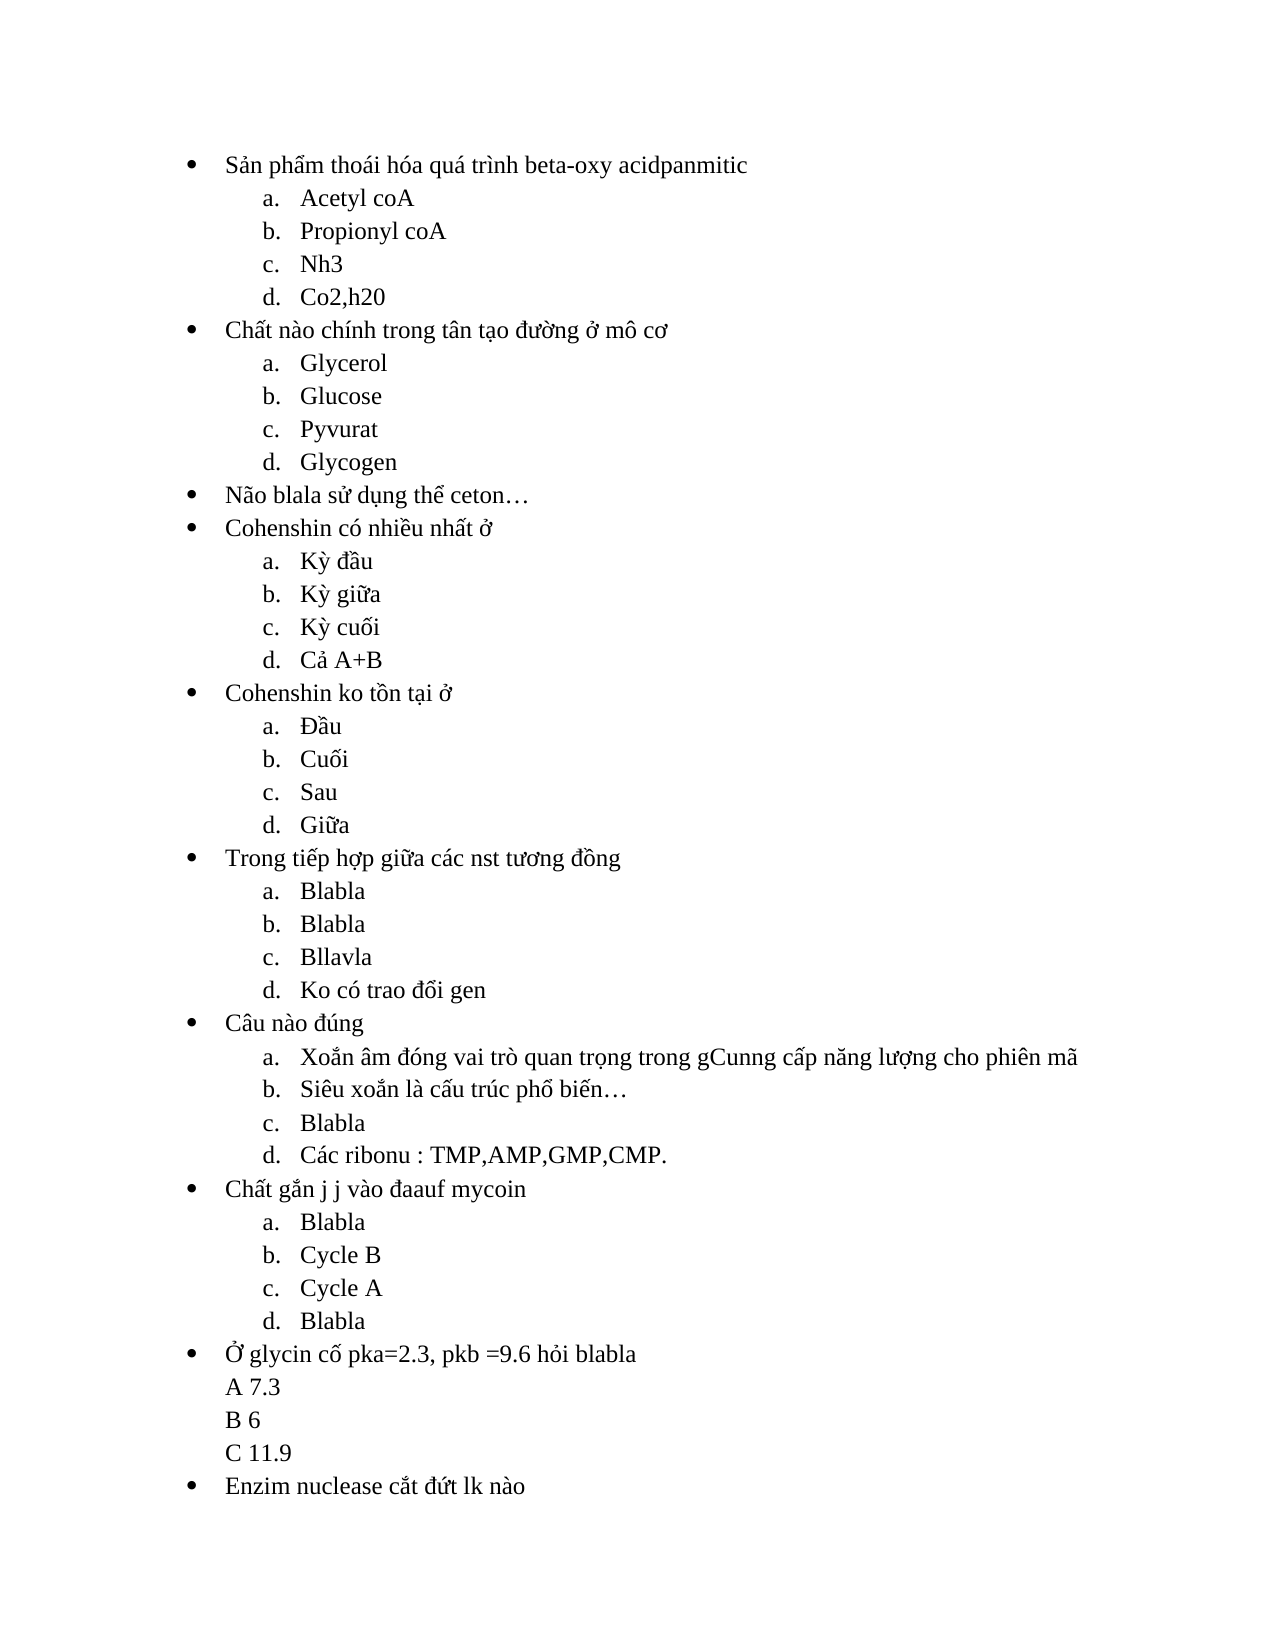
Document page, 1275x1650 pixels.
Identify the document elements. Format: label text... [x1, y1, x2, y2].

list Chất gắn j j vào đaauf mycoin [187, 1174, 1125, 1202]
list Đầu [262, 711, 1125, 740]
list Cả A+B [262, 645, 1125, 674]
list Cohenshin có nhiều nhất ở [187, 513, 1125, 542]
list Ở glycin cố pka=2.3, pkb =9.6 hỏi blabla [187, 1339, 1125, 1367]
list Glycogen [262, 447, 1125, 476]
list Nh3 [262, 249, 1125, 278]
list Blabla [262, 1108, 1125, 1136]
list Blabla [262, 909, 1125, 938]
list C 11.9 [225, 1438, 1125, 1467]
list Blabla [262, 1306, 1125, 1334]
list Giữa [262, 810, 1125, 839]
list Cycle B [262, 1240, 1125, 1268]
list Các ribonu : TMP,AMP,GMP,CMP. [262, 1141, 1125, 1169]
list Propionyl coA [262, 216, 1125, 245]
list Chất nào chính trong tân tạo đường ở mô cơ [187, 315, 1125, 344]
list Co2,h20 [262, 282, 1125, 311]
list Cuối [262, 744, 1125, 773]
list Kỳ đầu [262, 546, 1125, 575]
list Kỳ giữa [262, 579, 1125, 608]
list Trong tiếp hợp giữa các nst tương đồng [187, 843, 1125, 872]
list Bllavla [262, 942, 1125, 971]
list Sau [262, 777, 1125, 806]
list Cohenshin ko tồn tại ở [187, 678, 1125, 707]
list Sản phẩm thoái hóa quá trình beta-oxy acidpanmitic [187, 150, 1125, 179]
list A 7.3 [225, 1372, 1125, 1401]
list Câu nào đúng [187, 1008, 1125, 1037]
list B 6 [225, 1405, 1125, 1433]
list Acetyl coA [262, 183, 1125, 212]
list Glycerol [262, 348, 1125, 377]
list Kỳ cuối [262, 612, 1125, 641]
list Blabla [262, 1207, 1125, 1235]
list Cycle A [262, 1273, 1125, 1301]
list Enzim nuclease cắt đứt lk nào [187, 1471, 1125, 1499]
list Blabla [262, 876, 1125, 905]
list Siêu xoắn là cấu trúc phổ biến… [262, 1074, 1125, 1103]
list Pyvurat [262, 414, 1125, 443]
list Não blala sử dụng thể ceton… [187, 480, 1125, 509]
list Ko có trao đổi gen [262, 976, 1125, 1004]
list Glucose [262, 381, 1125, 410]
list Xoắn âm đóng vai trò quan trọng trong gCunng cấp năng lượng cho phiên mã [262, 1042, 1125, 1070]
